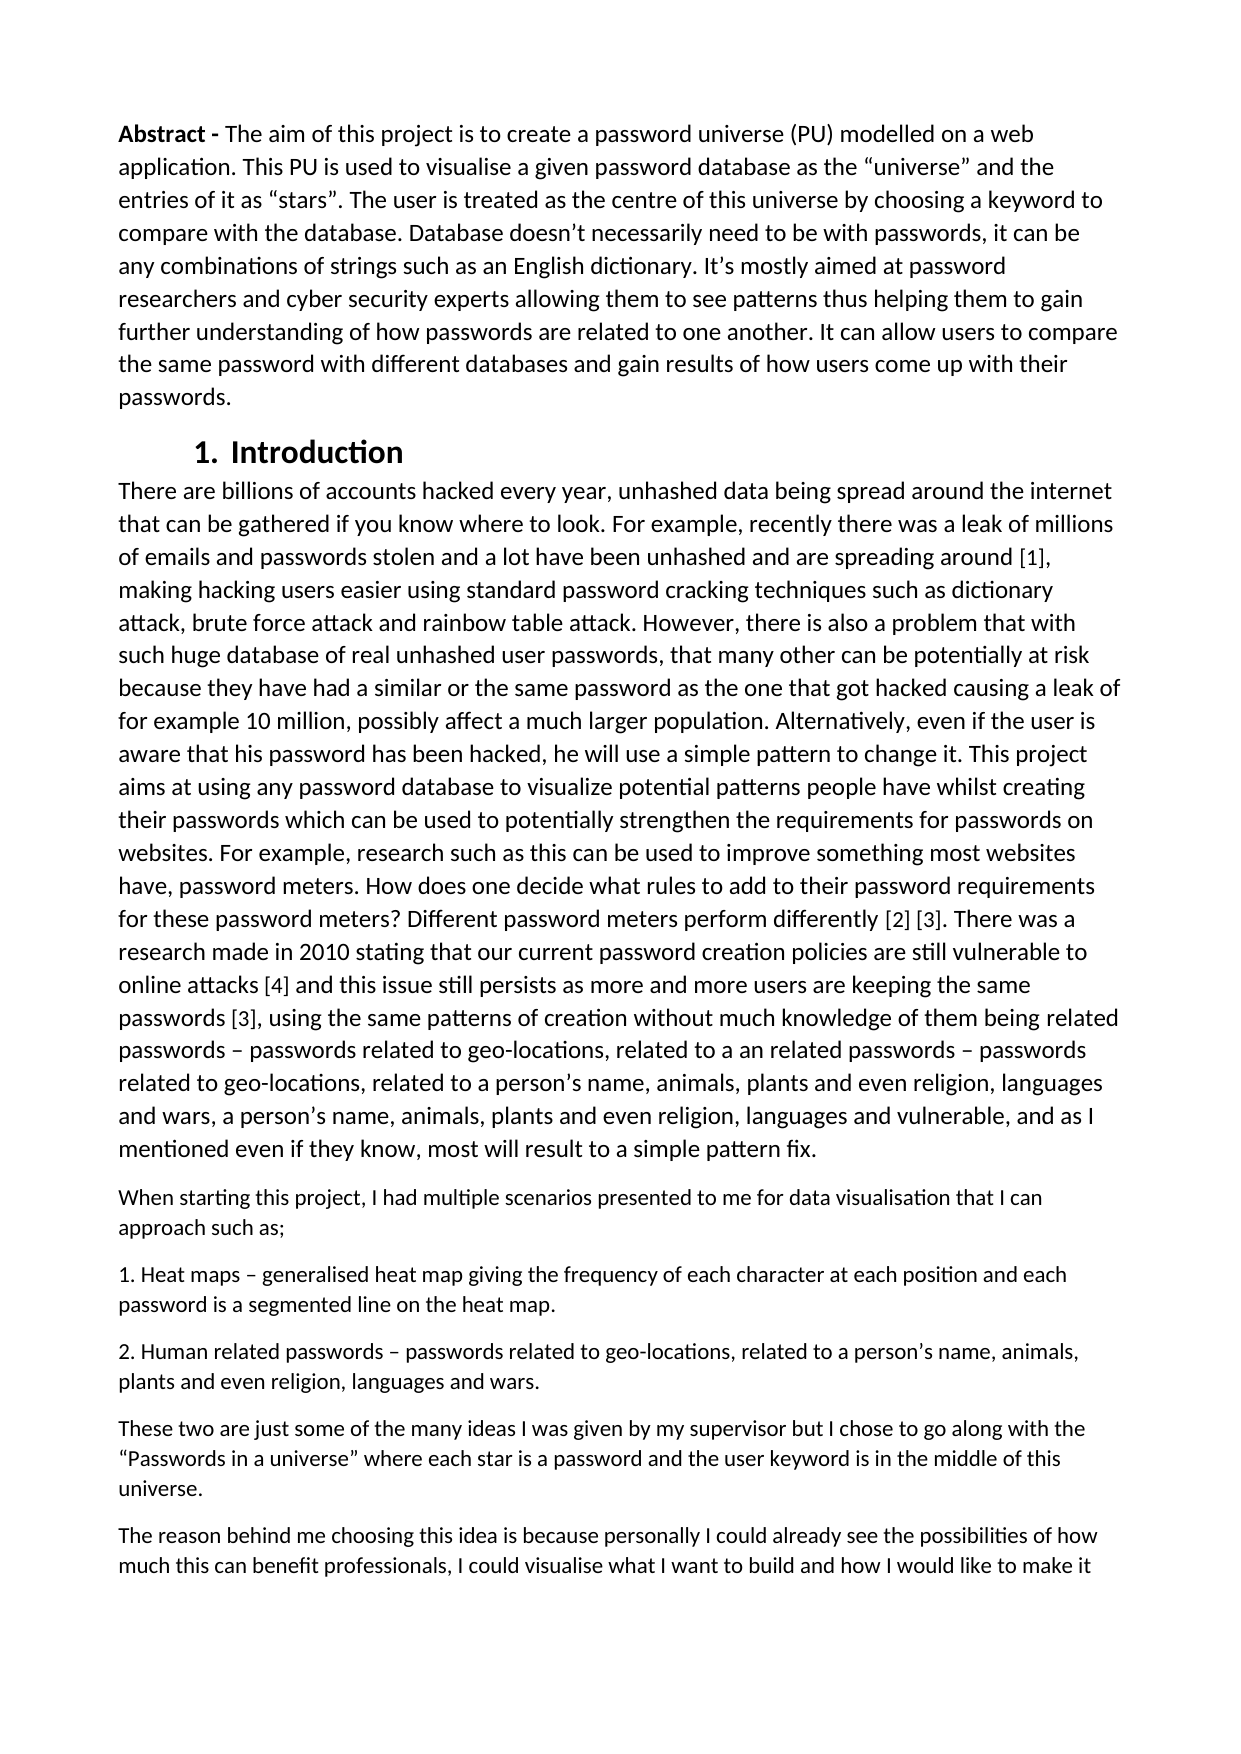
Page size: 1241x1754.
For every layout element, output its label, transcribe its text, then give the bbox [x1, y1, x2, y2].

text 2. Human related passwords – passwords related to geo-locations, related to a person’s name, animals, plants and even religion, languages and wars. [118, 1337, 1122, 1395]
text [118, 1521, 1122, 1580]
text 1. Heat maps – generalised heat map giving the frequency of each character at each position and each password is a segmented line on the heat map. [118, 1260, 1122, 1318]
text There are billions of accounts hacked every year, unhashed data being spread around the internet that can be gathered if you know where to look. For example, recently there was a leak of millions of emails and passwords stolen and a lot have been unhashed and are spreading around, making hacking users easier using standard password cracking techniques such as dictionary attack, brute force attack and rainbow table attack. However, there is also a problem that with such huge database of real unhashed user passwords, that many other can be potentially at risk because they have had a similar or the same password as the one that got hacked causing a leak of for example 10 million, possibly affect a much larger population. Alternatively, even if the user is aware that his password has been hacked, he will use a simple pattern to change it. This project aims at using any password database to visualize potential patterns people have whilst creating their passwords which can be used to potentially strengthen the requirements for passwords on websites. For example, research such as this can be used to improve something most websites have, password meters. How does one decide what rules to add to their password requirements for these password meters? Different password meters perform differently . There was a research made in 2010 stating that our current password creation policies are still vulnerable to online attacks and this issue still persists as more and more users are keeping the same passwords, using the same patterns of creation without much knowledge of them being related passwords – passwords related to geo-locations, related to a an related passwords – passwords related to geo-locations, related to a person’s name, animals, plants and even religion, languages and wars, a person’s name, animals, plants and even religion, languages and vulnerable, and as I mentioned even if they know, most will result to a simple pattern fix. [118, 475, 1122, 1164]
text These two are just some of the many ideas I was given by my supervisor but I chose to go along with the “Passwords in a universe” where each star is a password and the user keyword is in the middle of this universe. [118, 1414, 1122, 1503]
text Abstract - The aim of this project is to create a password universe (PU) modelled on a web application. This PU is used to visualise a given password database as the “universe” and the entries of it as “stars”. The user is treated as the centre of this universe by choosing a keyword to compare with the database. Database doesn’t necessarily need to be with passwords, it can be any combinations of strings such as an English dictionary. It’s mostly aimed at password researchers and cyber security experts allowing them to see patterns thus helping them to gain further understanding of how passwords are related to one another. It can allow users to compare the same password with different databases and gain results of how users come up with their passwords. [118, 118, 1122, 412]
text When starting this project, I had multiple scenarios presented to me for data visualisation that I can approach such as; [118, 1183, 1122, 1241]
subtitle Introduction [193, 431, 1122, 472]
